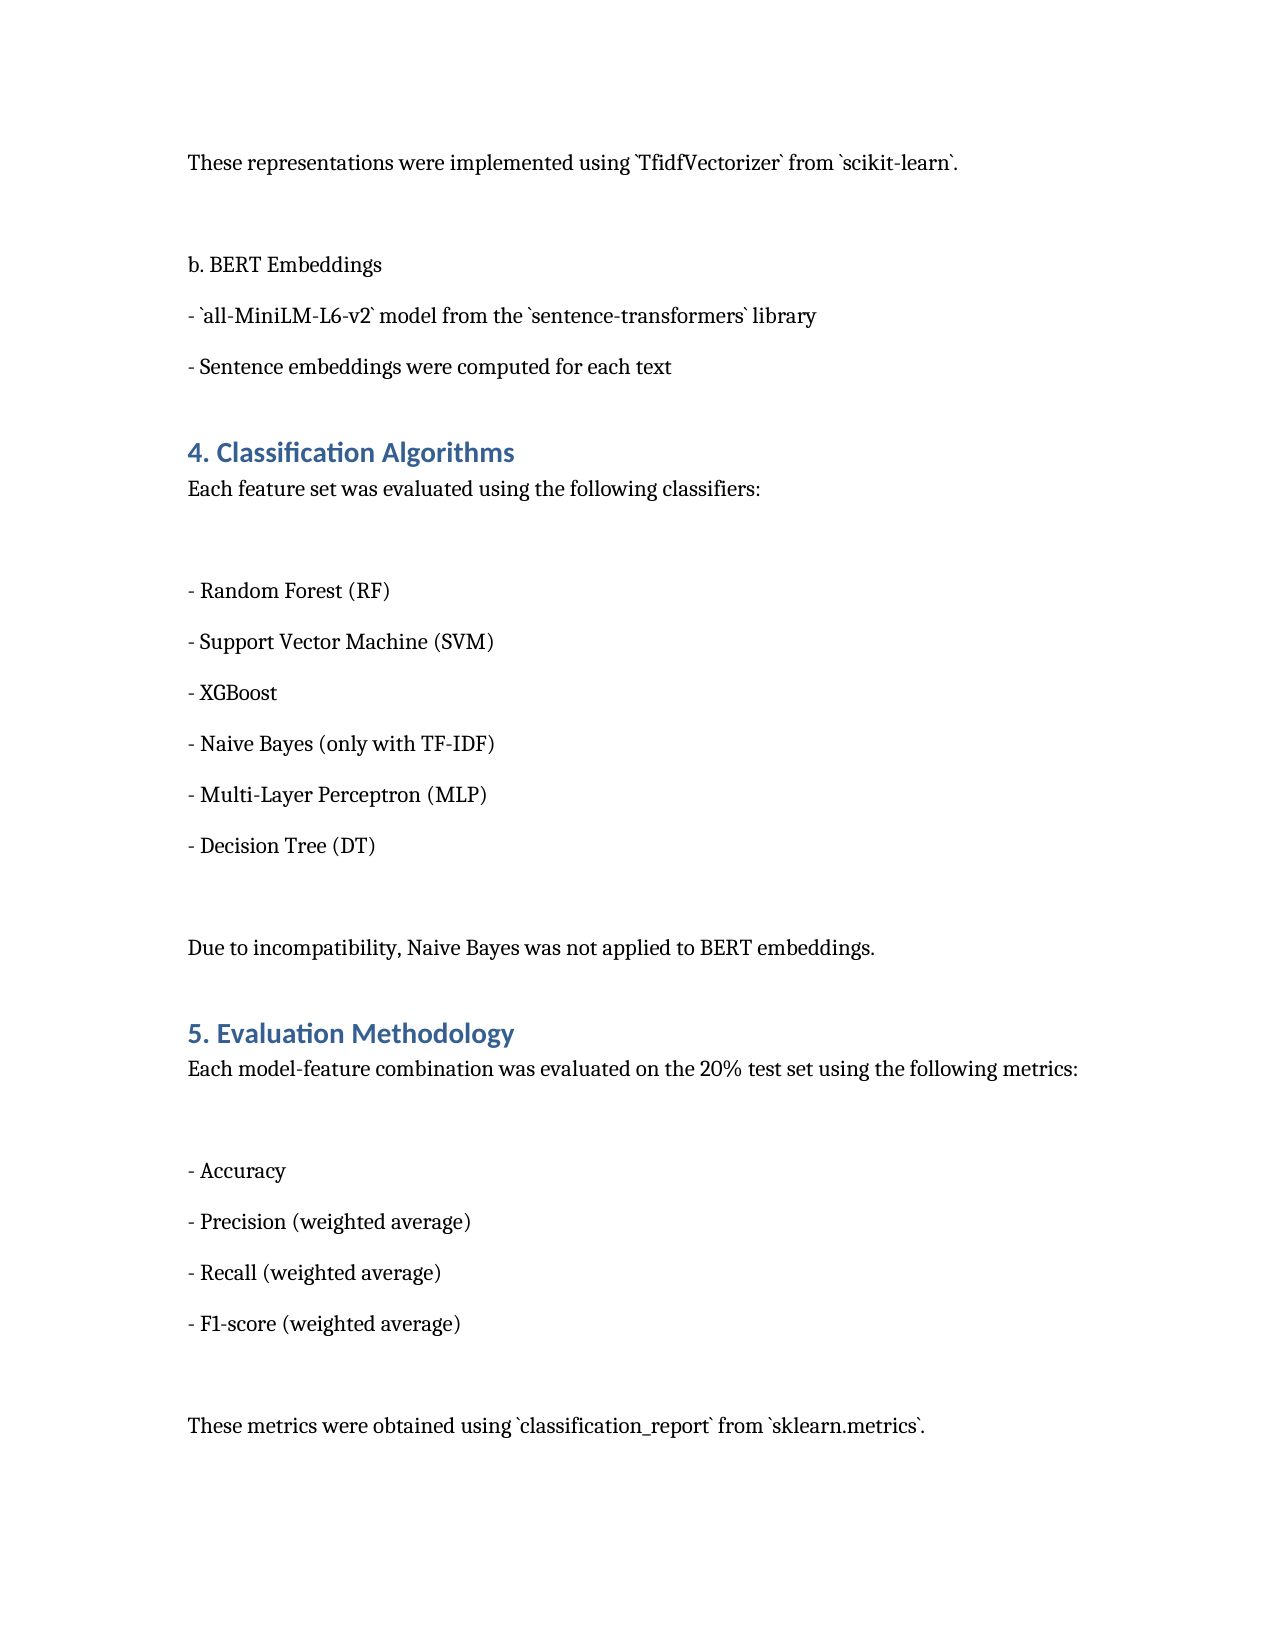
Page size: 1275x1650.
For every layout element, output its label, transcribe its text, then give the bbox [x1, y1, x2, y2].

text - XGBoost [187, 679, 1087, 706]
text Each feature set was evaluated using the following classifiers: [187, 475, 1087, 502]
text - Multi-Layer Perceptron (MLP) [187, 782, 1087, 808]
text - Accuracy [187, 1158, 1087, 1184]
text - Support Vector Machine (SVM) [187, 628, 1087, 655]
text These metrics were obtained using `classification_report` from `sklearn.metrics`. [187, 1413, 1087, 1439]
text - Naive Bayes (only with TF-IDF) [187, 731, 1087, 757]
text These representations were implemented using `TfidfVectorizer` from `scikit-learn`. [187, 150, 1087, 176]
text - Random Forest (RF) [187, 577, 1087, 604]
text - Decision Tree (DT) [187, 833, 1087, 859]
text - Precision (weighted average) [187, 1209, 1087, 1235]
text - Sentence embeddings were computed for each text [187, 354, 1087, 381]
text Each model-feature combination was evaluated on the 20% test set using the following metrics: [187, 1056, 1087, 1082]
subtitle 4. Classification Algorithms [187, 434, 1087, 470]
text - Recall (weighted average) [187, 1260, 1087, 1286]
text - `all-MiniLM-L6-v2` model from the `sentence-transformers` library [187, 303, 1087, 329]
text Due to incompatibility, Naive Bayes was not applied to BERT embeddings. [187, 935, 1087, 961]
subtitle 5. Evaluation Methodology [187, 1015, 1087, 1051]
text b. BERT Embeddings [187, 252, 1087, 278]
text - F1-score (weighted average) [187, 1311, 1087, 1337]
